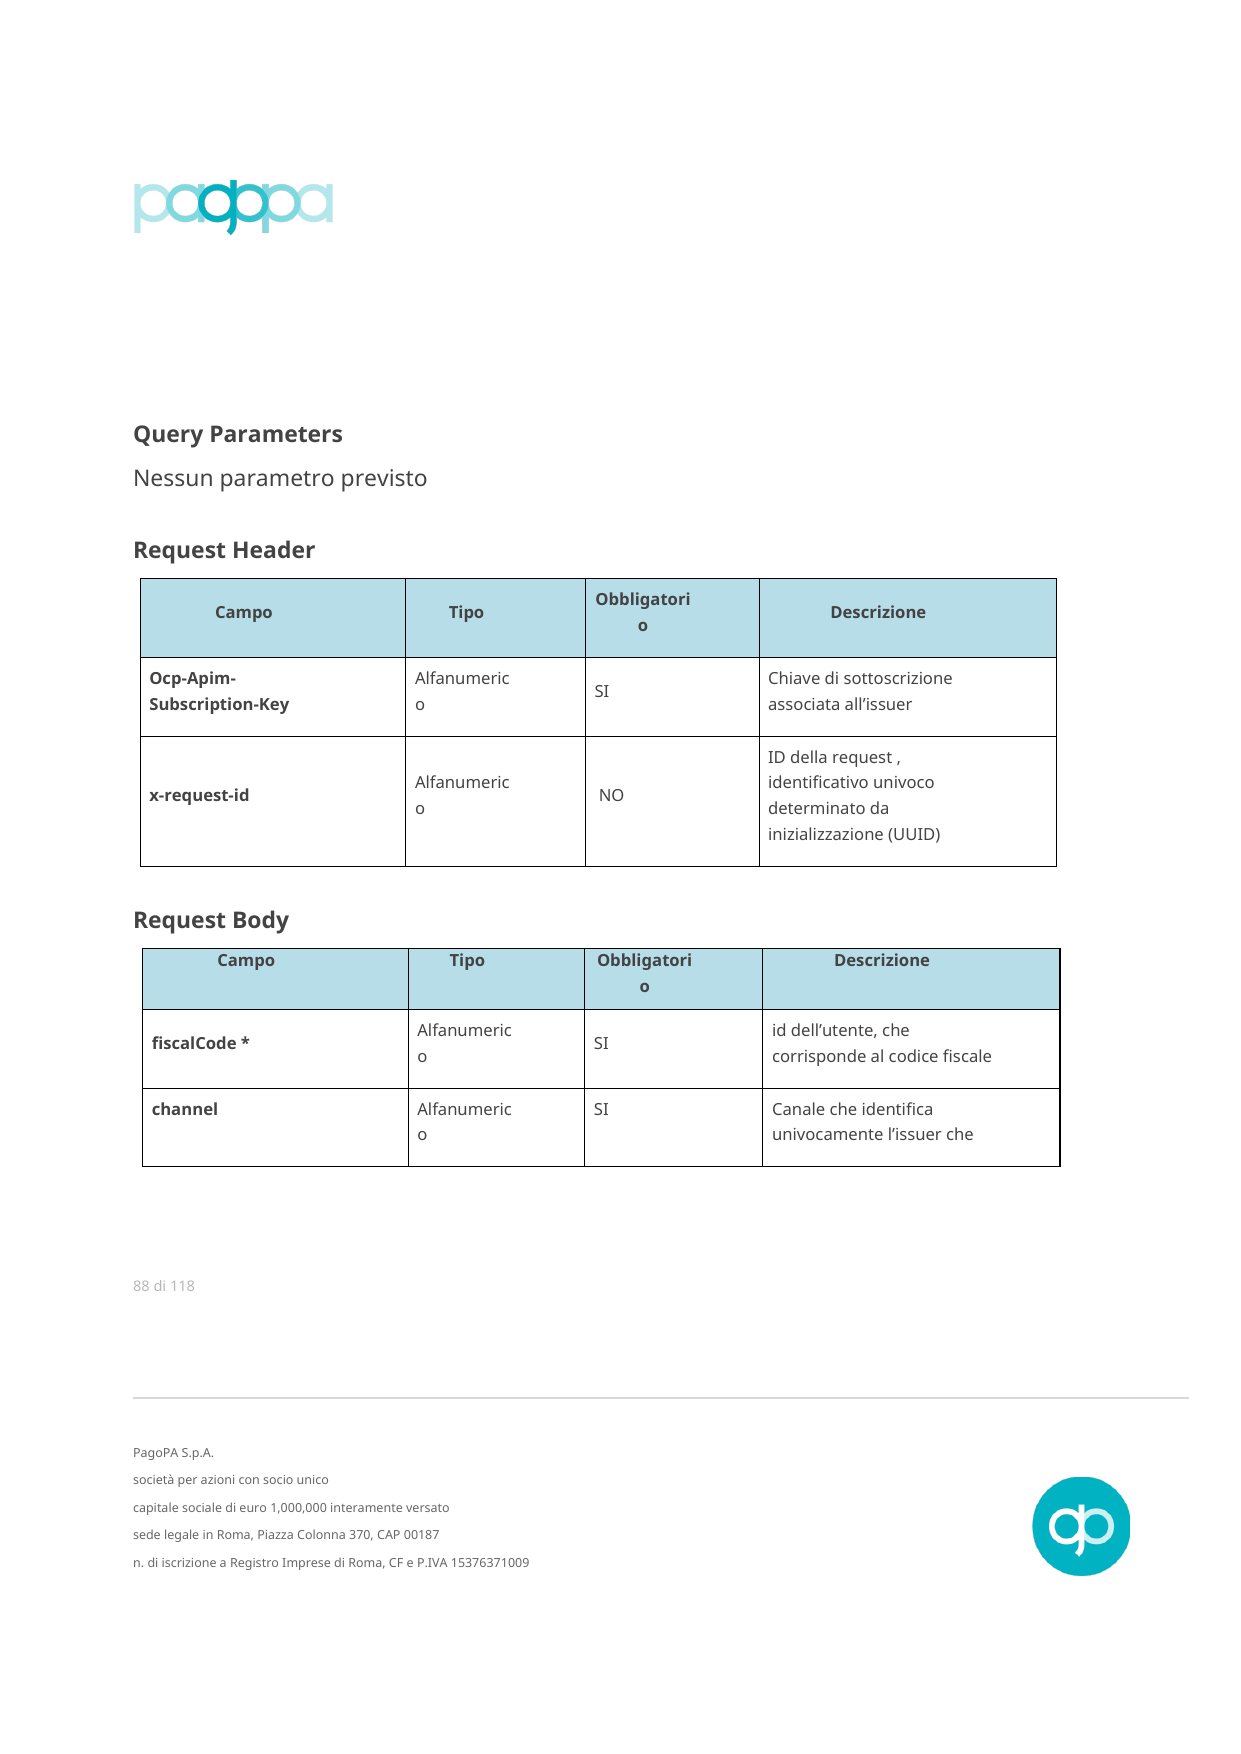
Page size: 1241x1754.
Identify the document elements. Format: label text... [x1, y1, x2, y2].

table_header Tipo [406, 579, 585, 657]
table_cell channel [143, 1089, 408, 1166]
table_cell Alfanumerico [406, 658, 585, 736]
table_cell x-request-id [141, 737, 405, 866]
picture [1032, 1477, 1131, 1576]
text Query Parameters [133, 418, 1048, 449]
table_header Campo [143, 949, 408, 1009]
table_header Campo [141, 579, 405, 657]
table_cell Canale che identifica univocamente l’issuer che invoca l’API sulla piattaforma. Valorizzato con il valore fisso “BPAY1” [763, 1089, 1059, 1166]
table_cell Alfanumerico [406, 737, 585, 866]
table_cell Ocp-Apim-Subscription-Key [141, 658, 405, 736]
table_header Obbligatorio [586, 579, 759, 657]
table_header Descrizione [760, 579, 1056, 657]
table_cell Alfanumerico [409, 1010, 584, 1087]
table_header Obbligatorio [585, 949, 762, 1009]
table_cell Alfanumerico [409, 1089, 584, 1166]
table_cell ID della request , identificativo univoco determinato da inizializzazione (UUID) [760, 737, 1056, 866]
table_cell SI [586, 658, 759, 736]
table_cell Chiave di sottoscrizione associata all’issuer [760, 658, 1056, 736]
table_cell SI [585, 1010, 762, 1087]
table_cell id dell’utente, che corrisponde al codice fiscale [763, 1010, 1059, 1087]
table_header Descrizione [763, 949, 1059, 1009]
table_cell NO [586, 737, 759, 866]
text Request Header [133, 534, 1048, 566]
table_header Tipo [409, 949, 584, 1009]
picture [134, 180, 333, 236]
text Nessun parametro previsto [133, 462, 1048, 493]
table_cell SI [585, 1089, 762, 1166]
table_cell fiscalCode * [143, 1010, 408, 1087]
